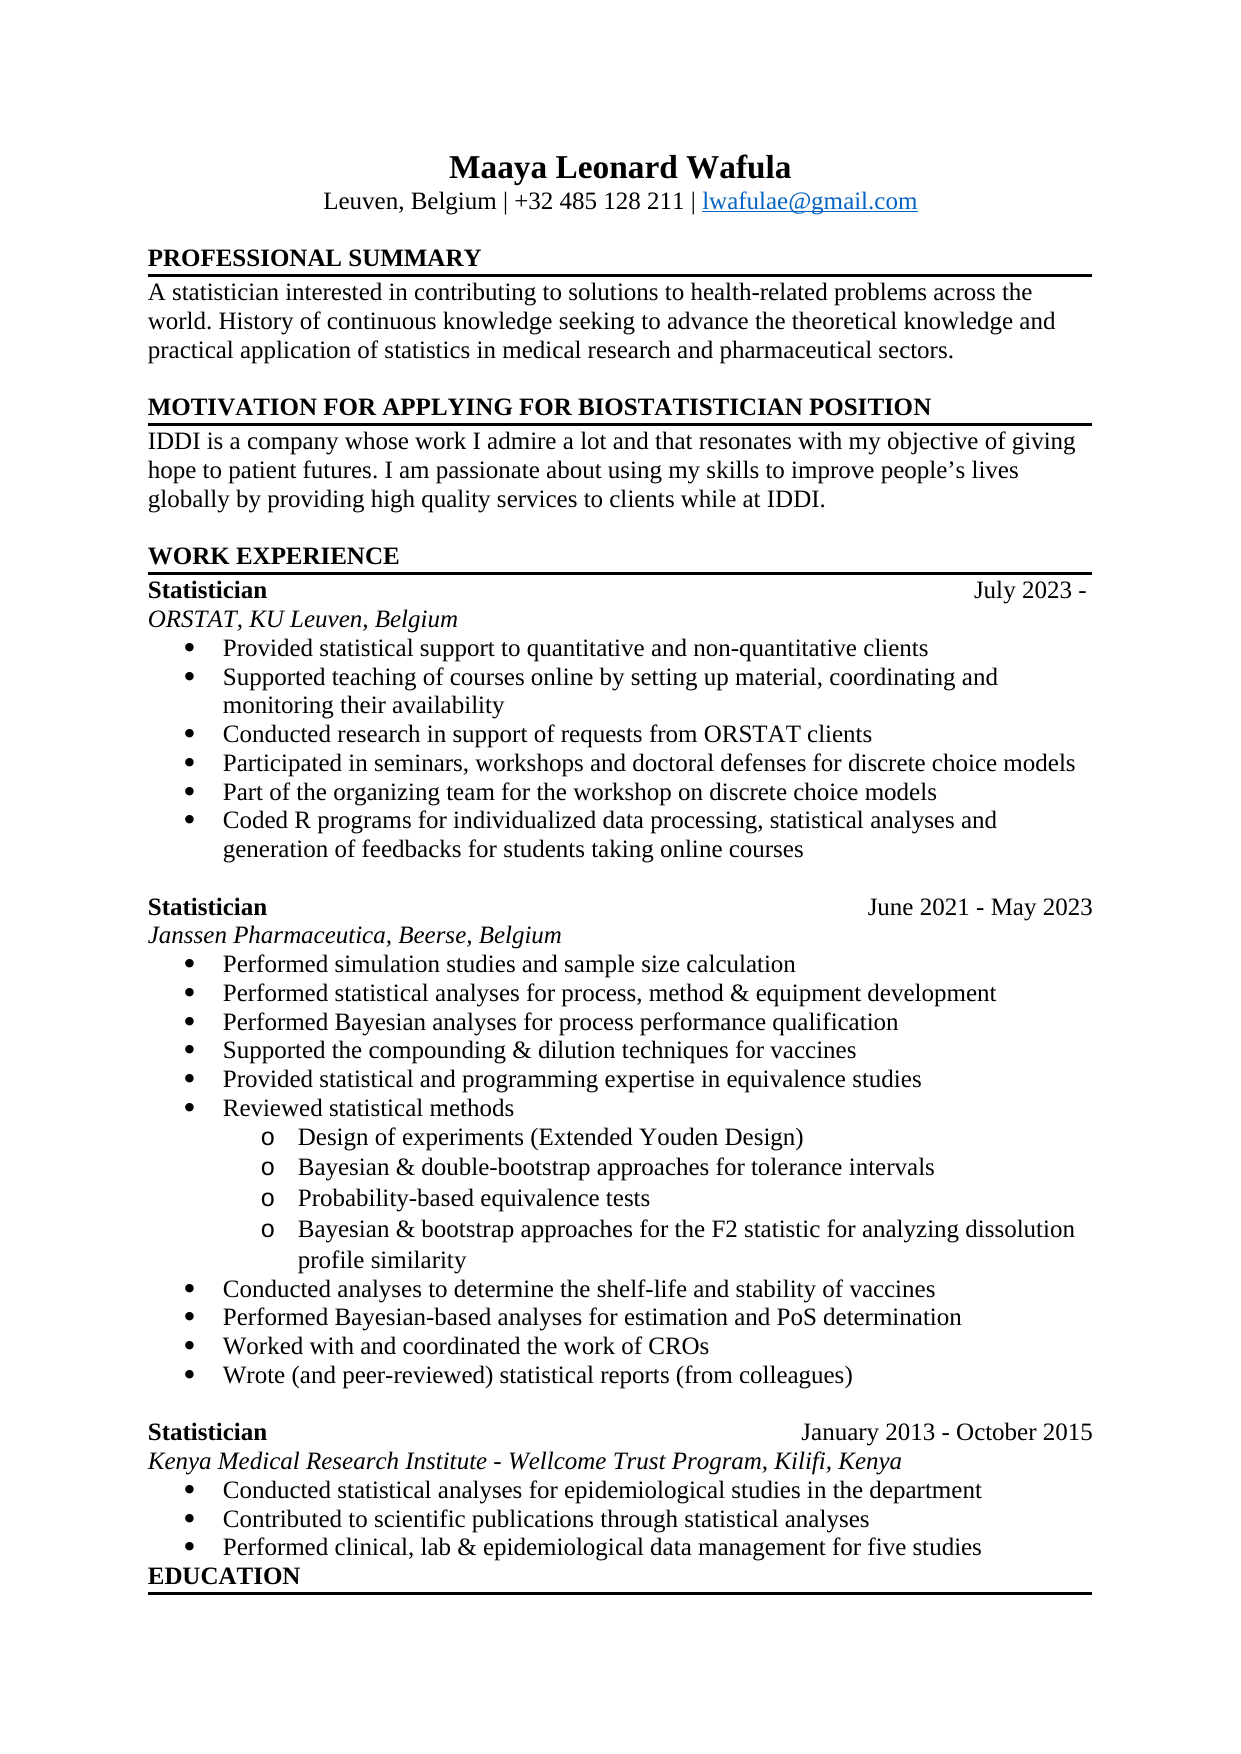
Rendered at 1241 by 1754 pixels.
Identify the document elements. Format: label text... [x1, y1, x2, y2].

list Participated in seminars, workshops and doctoral defenses for discrete choice models [185, 748, 1092, 777]
text Statistician June 2021 - May 2023 [148, 892, 1092, 920]
text A statistician interested in contributing to solutions to health-related problems across the world. History of continuous knowledge seeking to advance the theoretical knowledge and practical application of statistics in medical research and pharmaceutical sectors. [148, 277, 1092, 364]
text Statistician July 2023 - [148, 575, 1092, 604]
text EDUCATION [148, 1561, 1092, 1592]
list Probability-based equivalence tests [260, 1183, 1092, 1214]
list Worked with and coordinated the work of CROs [185, 1331, 1092, 1360]
list Contributed to scientific publications through statistical analyses [185, 1504, 1092, 1532]
text PROFESSIONAL SUMMARY [148, 243, 1092, 274]
list Performed simulation studies and sample size calculation [185, 949, 1092, 978]
list Performed clinical, lab & epidemiological data management for five studies [185, 1532, 1092, 1561]
list Performed statistical analyses for process, method & equipment development [185, 978, 1092, 1007]
list Bayesian & double-bootstrap approaches for tolerance intervals [260, 1152, 1092, 1183]
text Statistician January 2013 - October 2015 [148, 1417, 1092, 1446]
text IDDI is a company whose work I admire a lot and that resonates with my objective of giving hope to patient futures. I am passionate about using my skills to improve people’s lives globally by providing high quality services to clients while at IDDI. [148, 426, 1092, 513]
text WORK EXPERIENCE [148, 541, 1092, 572]
text Maaya Leonard Wafula [148, 148, 1092, 186]
list Conducted statistical analyses for epidemiological studies in the department [185, 1475, 1092, 1504]
list Supported the compounding & dilution techniques for vaccines [185, 1035, 1092, 1064]
list Conducted research in support of requests from ORSTAT clients [185, 719, 1092, 748]
list Provided statistical support to quantitative and non-quantitative clients [185, 633, 1092, 662]
list Supported teaching of courses online by setting up material, coordinating and monitoring their availability [185, 662, 1092, 719]
text ORSTAT, KU Leuven, Belgium [148, 604, 1092, 633]
list Reviewed statistical methods [185, 1093, 1092, 1122]
list Wrote (and peer-reviewed) statistical reports (from colleagues) [185, 1360, 1092, 1389]
text Leuven, Belgium | +32 485 128 211 | lwafulae@gmail.com [148, 186, 1092, 215]
text Kenya Medical Research Institute - Wellcome Trust Program, Kilifi, Kenya [148, 1446, 1092, 1475]
list Bayesian & bootstrap approaches for the F2 statistic for analyzing dissolution profile similarity [260, 1214, 1092, 1274]
list Design of experiments (Extended Youden Design) [260, 1122, 1092, 1152]
list Provided statistical and programming expertise in equivalence studies [185, 1064, 1092, 1093]
list Conducted analyses to determine the shelf-life and stability of vaccines [185, 1274, 1092, 1302]
list Coded R programs for individualized data processing, statistical analyses and generation of feedbacks for students taking online courses [185, 805, 1092, 863]
list Performed Bayesian-based analyses for estimation and PoS determination [185, 1302, 1092, 1331]
text Janssen Pharmaceutica, Beerse, Belgium [148, 920, 1092, 949]
list Part of the organizing team for the workshop on discrete choice models [185, 777, 1092, 805]
list Performed Bayesian analyses for process performance qualification [185, 1007, 1092, 1035]
text MOTIVATION FOR APPLYING FOR BIOSTATISTICIAN POSITION [148, 392, 1092, 423]
